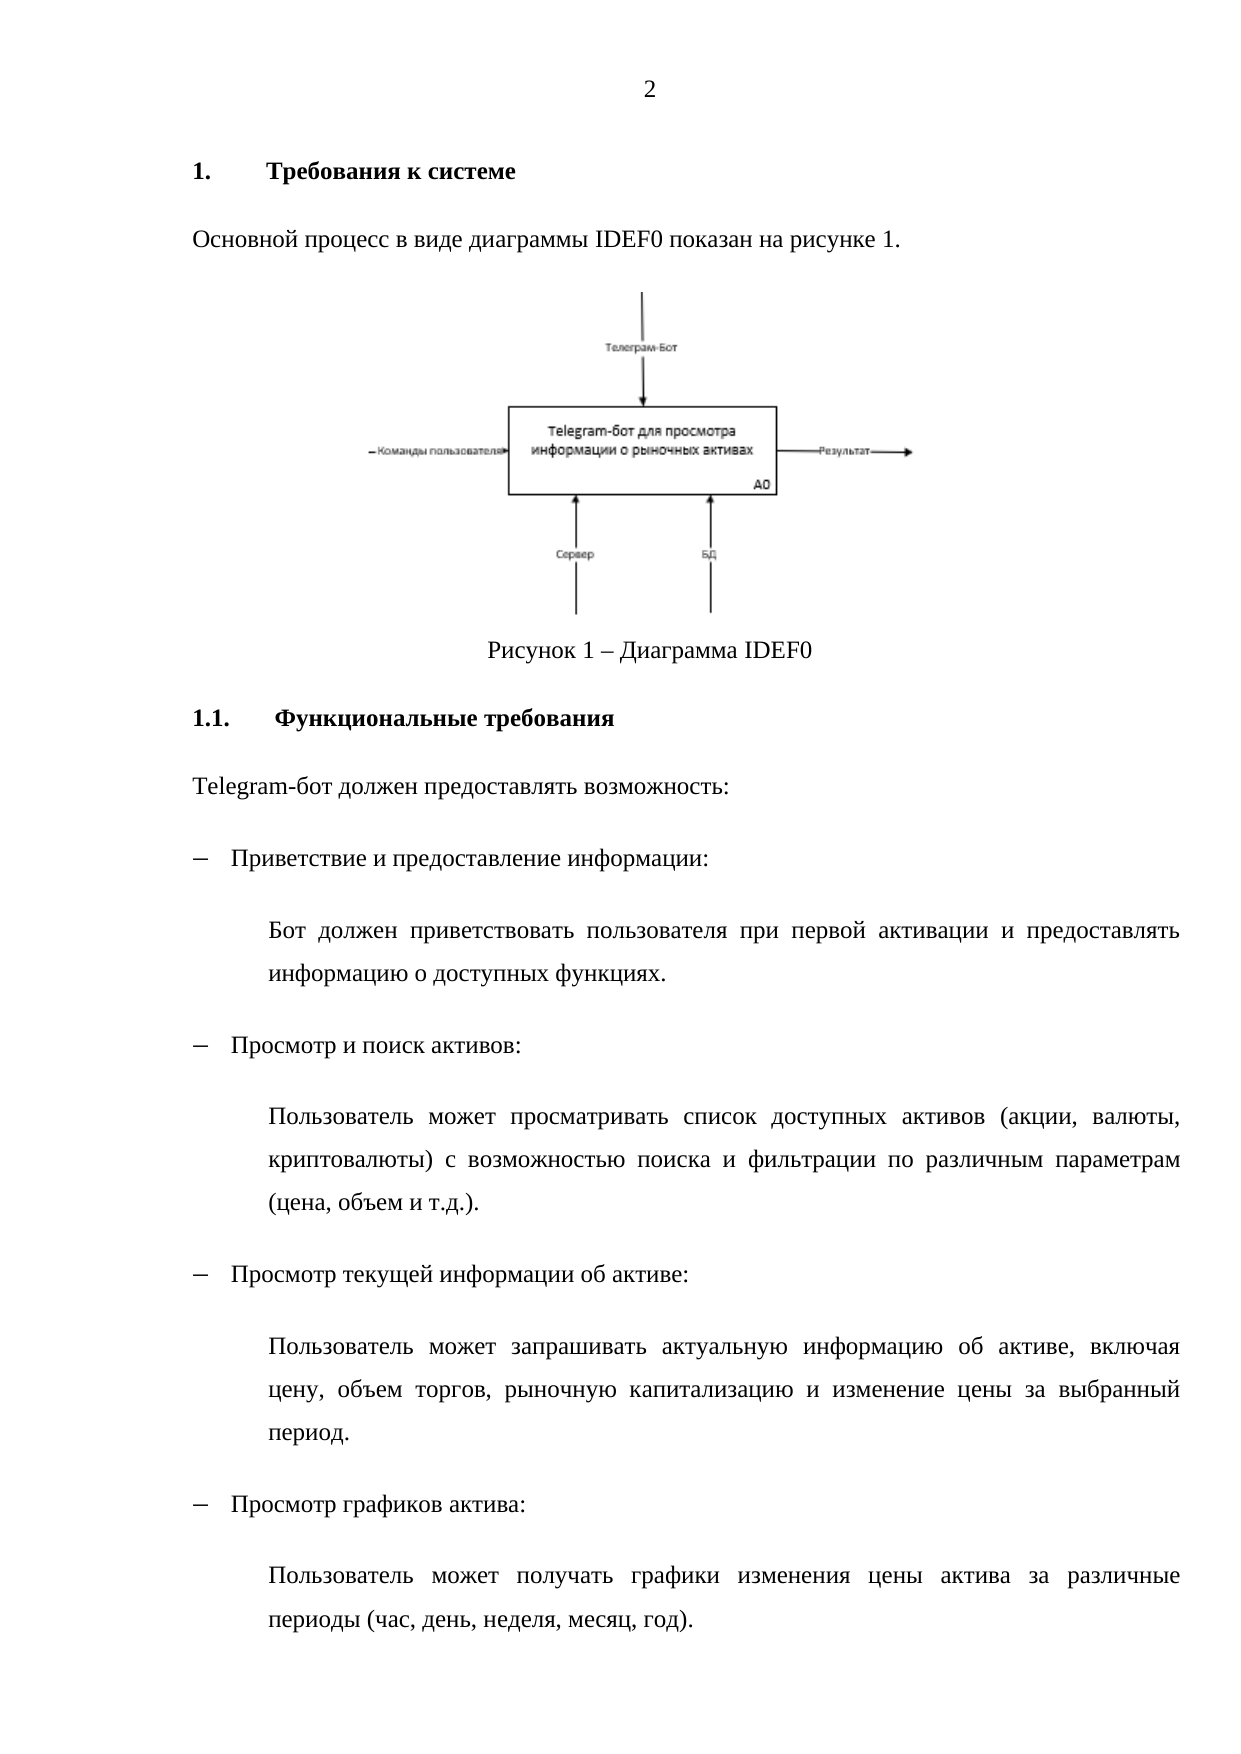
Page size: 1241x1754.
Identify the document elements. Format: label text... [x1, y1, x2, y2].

subtitle Функциональные требования [118, 703, 1181, 732]
text Рисунок 1 – Диаграмма IDEF0 [118, 635, 1181, 664]
text Пользователь может запрашивать актуальную информацию об активе, включая цену, объем торгов, рыночную капитализацию и изменение цены за выбранный период. [268, 1331, 1181, 1446]
list Просмотр текущей информации об активе: [193, 1256, 1181, 1289]
text Пользователь может просматривать список доступных активов (акции, валюты, криптовалюты) с возможностью поиска и фильтрации по различным параметрам (цена, объем и т.д.). [268, 1101, 1181, 1216]
text Telegram-бот должен предоставлять возможность: [118, 771, 1181, 800]
subtitle Требования к системе [118, 156, 1181, 185]
list Просмотр графиков актива: [193, 1485, 1181, 1519]
text Бот должен приветствовать пользователя при первой активации и предоставлять информацию о доступных функциях. [268, 915, 1181, 987]
list Приветствие и предоставление информации: [193, 839, 1181, 873]
list Просмотр и поиск активов: [193, 1026, 1181, 1059]
text Основной процесс в виде диаграммы IDEF0 показан на рисунке 1. [118, 224, 1181, 253]
text Пользователь может получать графики изменения цены актива за различные периоды (час, день, неделя, месяц, год). [268, 1561, 1181, 1632]
picture [358, 292, 942, 621]
